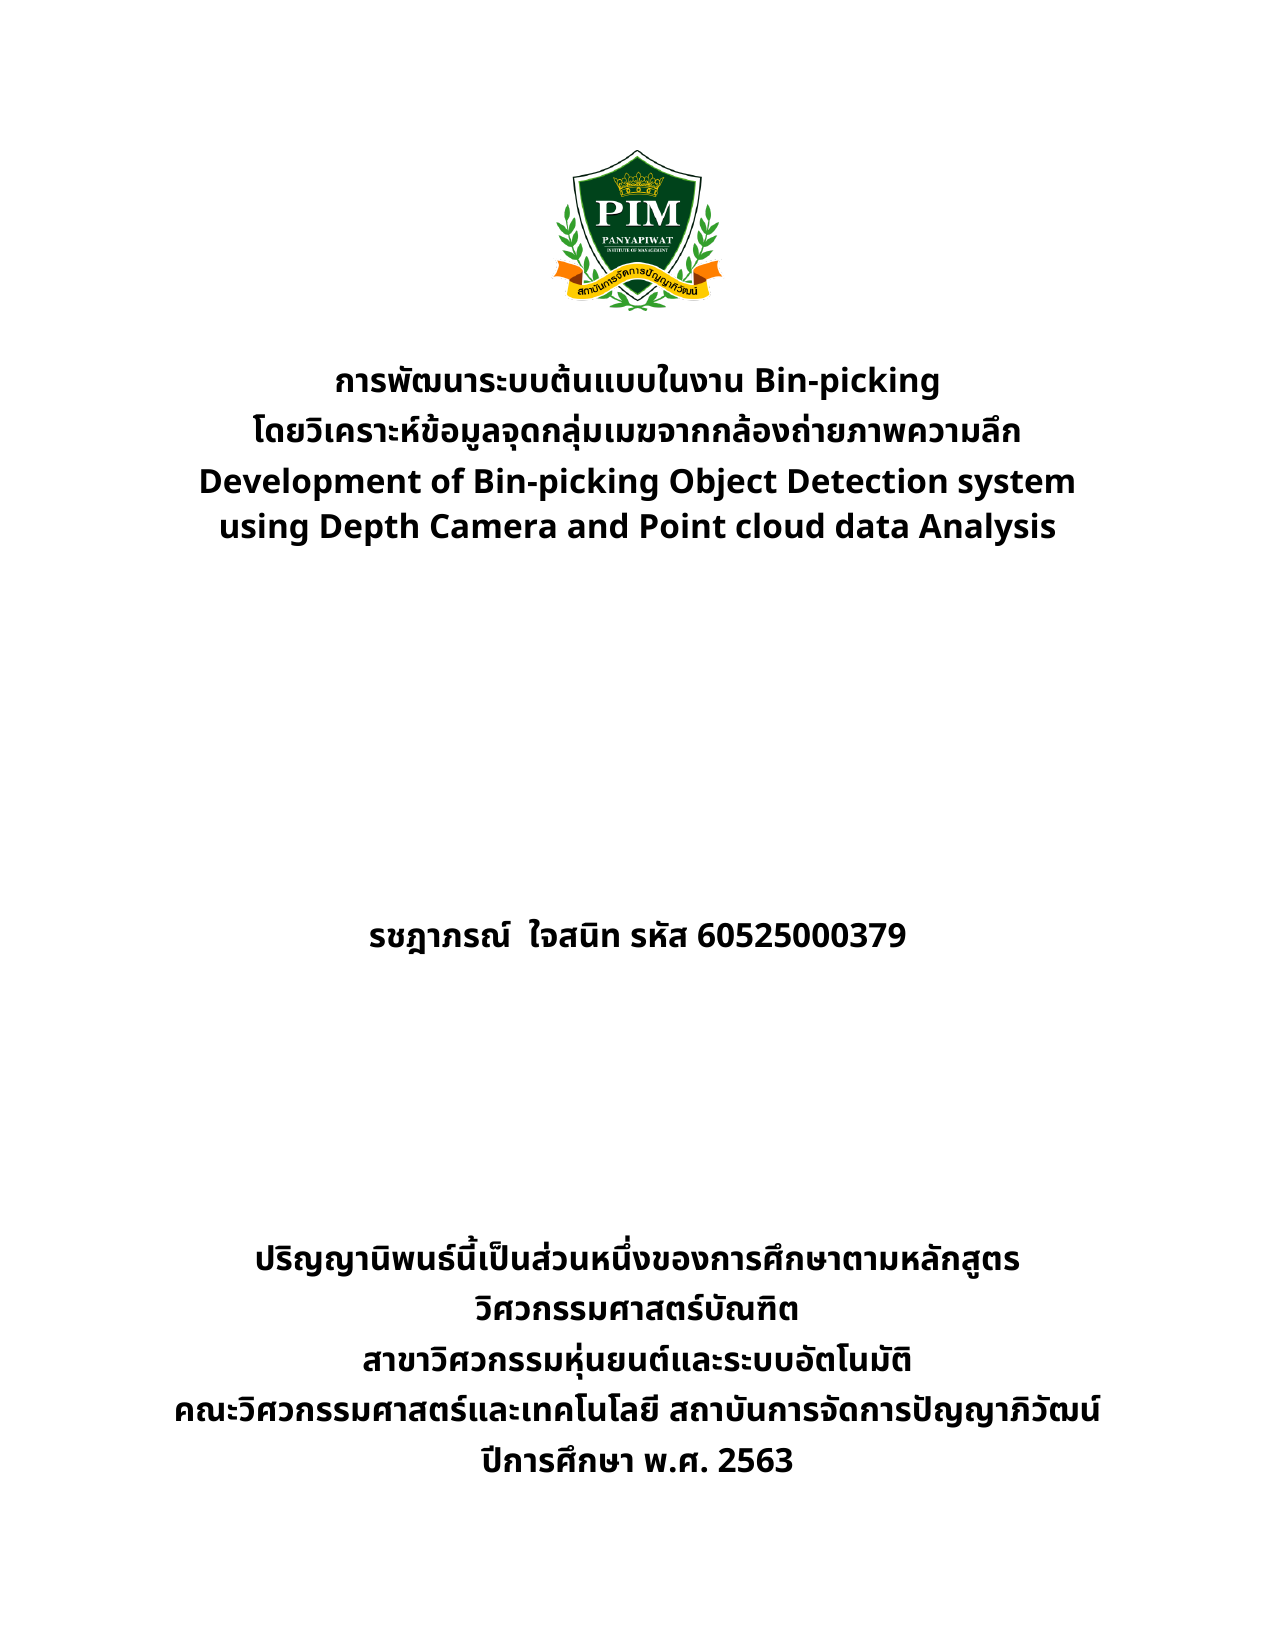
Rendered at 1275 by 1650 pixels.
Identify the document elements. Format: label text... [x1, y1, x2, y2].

text ปริญญานิพนธ์นี้เป็นส่วนหนึ่งของการศึกษาตามหลักสูตรวิศวกรรมศาสตร์บัณฑิต [150, 1235, 1125, 1336]
picture [550, 150, 725, 311]
text คณะวิศวกรรมศาสตร์และเทคโนโลยี สถาบันการจัดการปัญญาภิวัฒน์ [150, 1386, 1125, 1436]
text ปีการศึกษา พ.ศ. 2563 [150, 1436, 1125, 1487]
text Development of Bin-picking Object Detection system [150, 457, 1125, 503]
text รชฎาภรณ์ ใจสนิท รหัส 60525000379 [150, 912, 1125, 962]
text สาขาวิศวกรรมหุ่นยนต์และระบบอัตโนมัติ [150, 1336, 1125, 1386]
text การพัฒนาระบบต้นแบบในงาน Bin-picking [150, 356, 1125, 407]
text โดยวิเคราะห์ข้อมูลจุดกลุ่มเมฆจากกล้องถ่ายภาพความลึก [150, 407, 1125, 457]
text using Depth Camera and Point cloud data Analysis [150, 503, 1125, 548]
